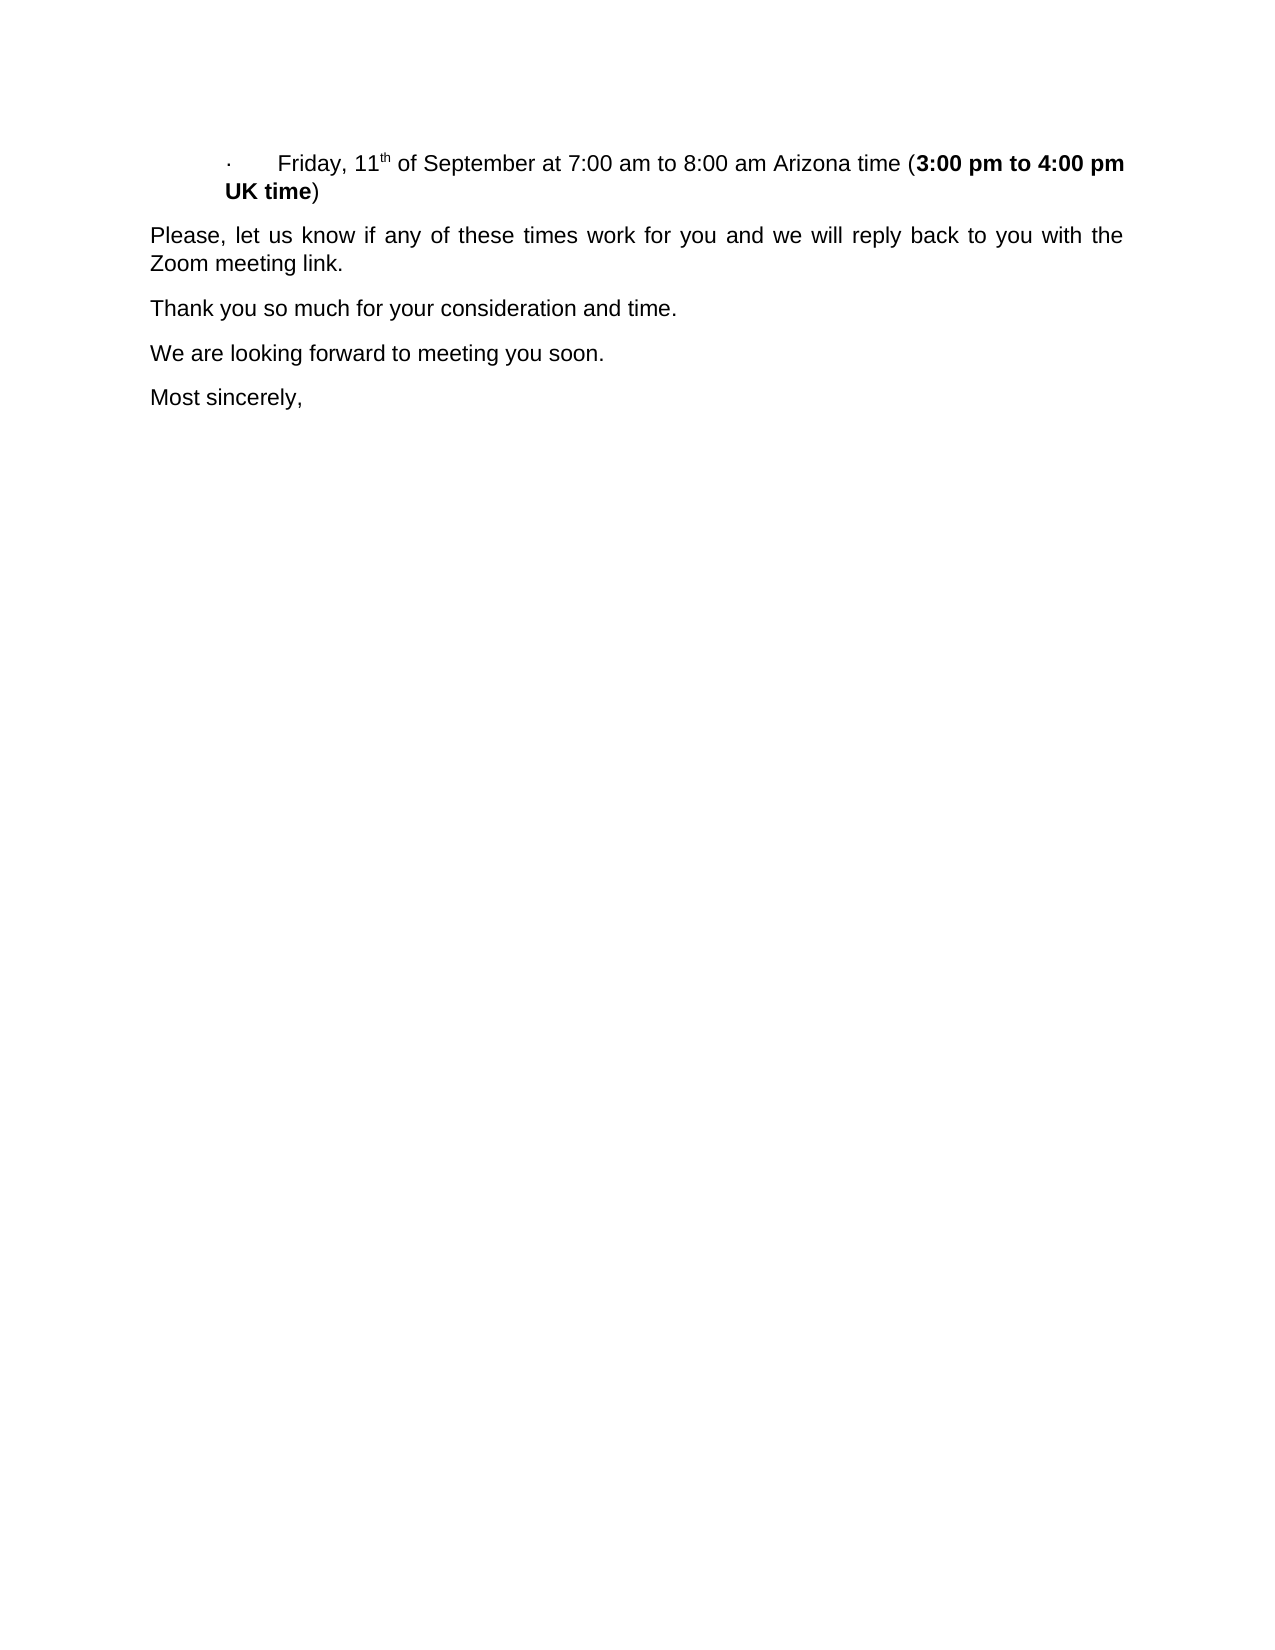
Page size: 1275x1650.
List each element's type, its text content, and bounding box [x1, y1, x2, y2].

text · Friday, 11th of September at 7:00 am to 8:00 am Arizona time (3:00 pm to 4:00 pm UK time) [225, 150, 1125, 204]
text We are looking forward to meeting you soon. [150, 339, 1125, 366]
text Please, let us know if any of these times work for you and we will reply back to you with the Zoom meeting link. [150, 222, 1125, 277]
text Thank you so much for your consideration and time. [150, 295, 1125, 321]
text Most sincerely, [150, 384, 1125, 411]
